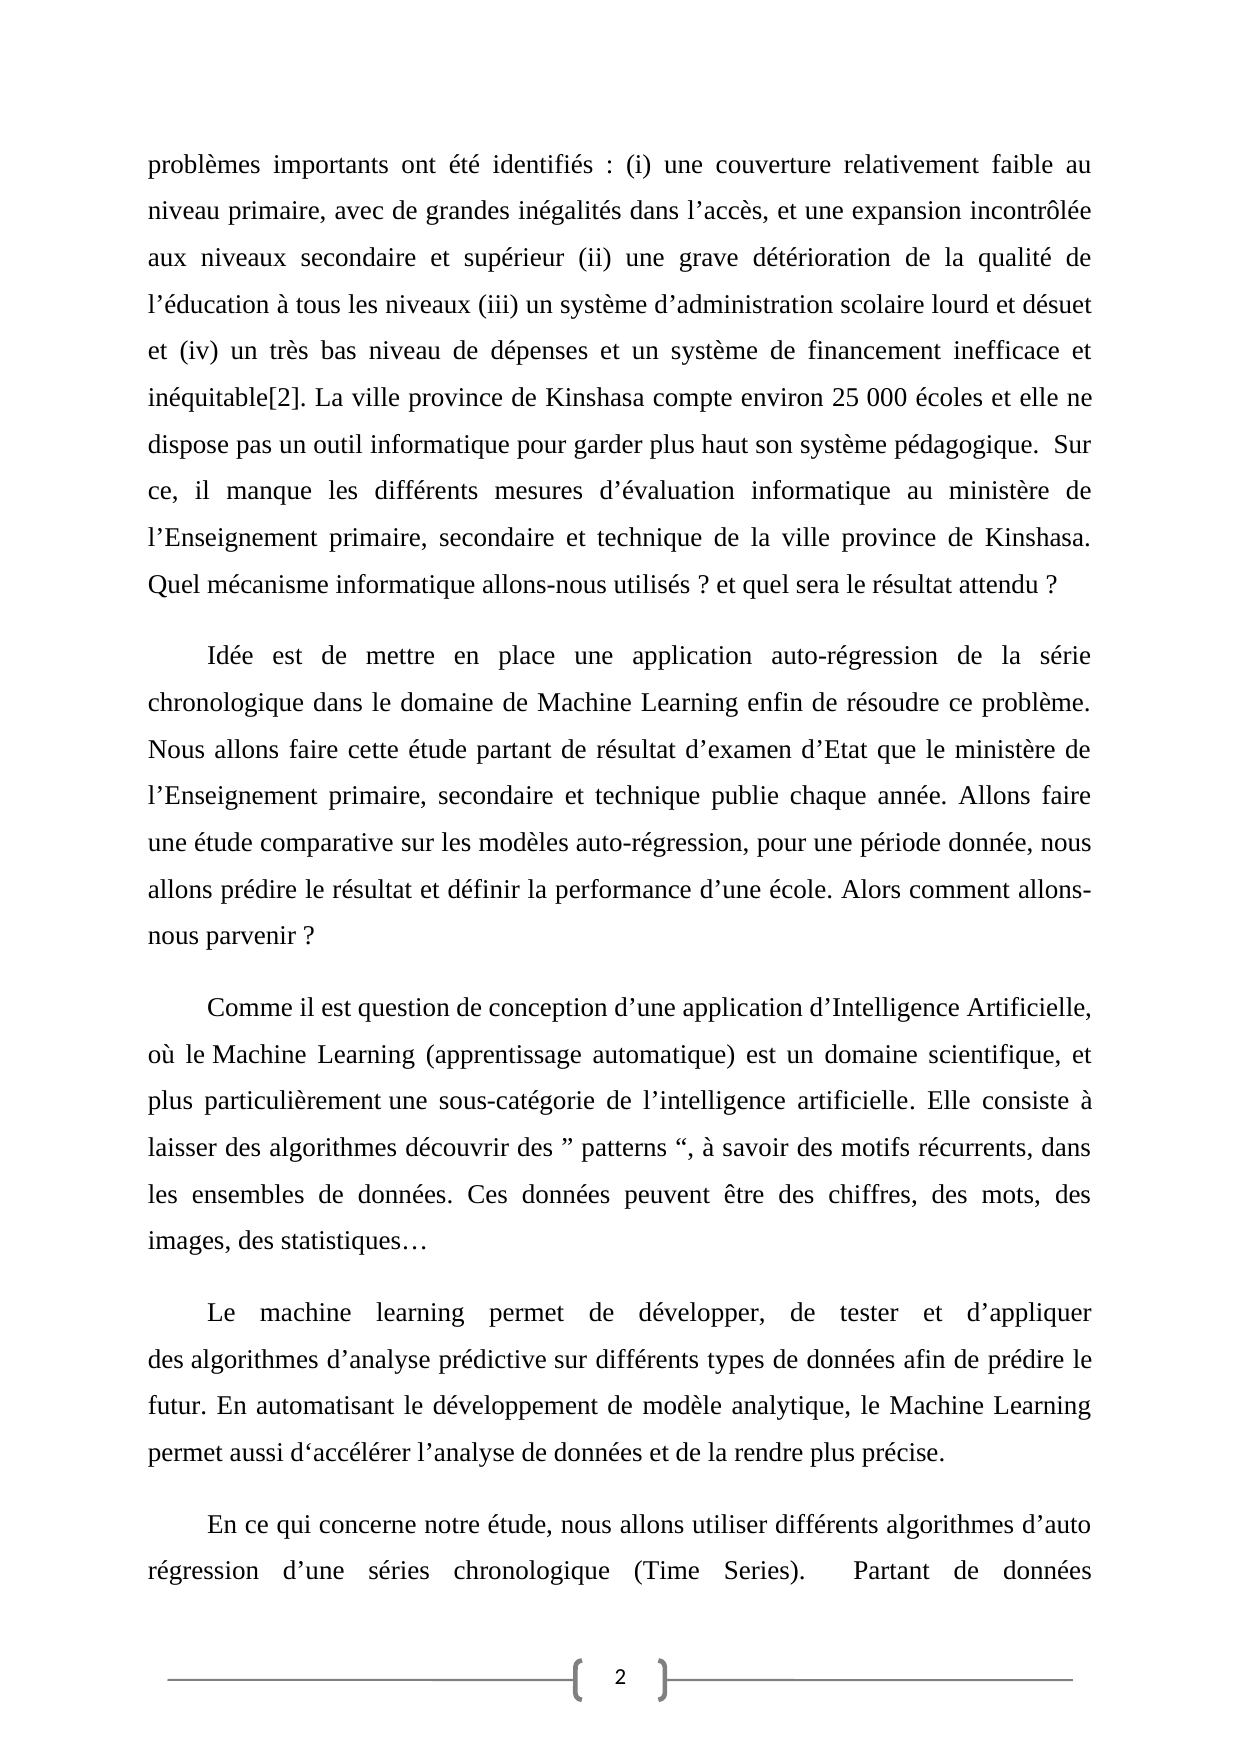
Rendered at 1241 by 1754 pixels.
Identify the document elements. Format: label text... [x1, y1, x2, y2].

text Comme il est question de conception d’une application d’Intelligence Artificielle, où le Machine Learning (apprentissage automatique) est un domaine scientifique, et plus particulièrement une sous-catégorie de l’intelligence artificielle. Elle consiste à laisser des algorithmes découvrir des ” patterns “, à savoir des motifs récurrents, dans les ensembles de données. Ces données peuvent être des chiffres, des mots, des images, des statistiques… [148, 991, 1092, 1256]
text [148, 1508, 1092, 1586]
text Le machine learning permet de développer, de tester et d’appliquer des algorithmes d’analyse prédictive sur différents types de données afin de prédire le futur. En automatisant le développement de modèle analytique, le Machine Learning permet aussi d‘accélérer l’analyse de données et de la rendre plus précise. [148, 1296, 1092, 1467]
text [148, 148, 1092, 599]
text Idée est de mettre en place une application auto-régression de la série chronologique dans le domaine de Machine Learning enfin de résoudre ce problème. Nous allons faire cette étude partant de résultat d’examen d’Etat que le ministère de l’Enseignement primaire, secondaire et technique publie chaque année. Allons faire une étude comparative sur les modèles auto-régression, pour une période donnée, nous allons prédire le résultat et définir la performance d’une école. Alors comment allons-nous parvenir ? [148, 639, 1092, 951]
